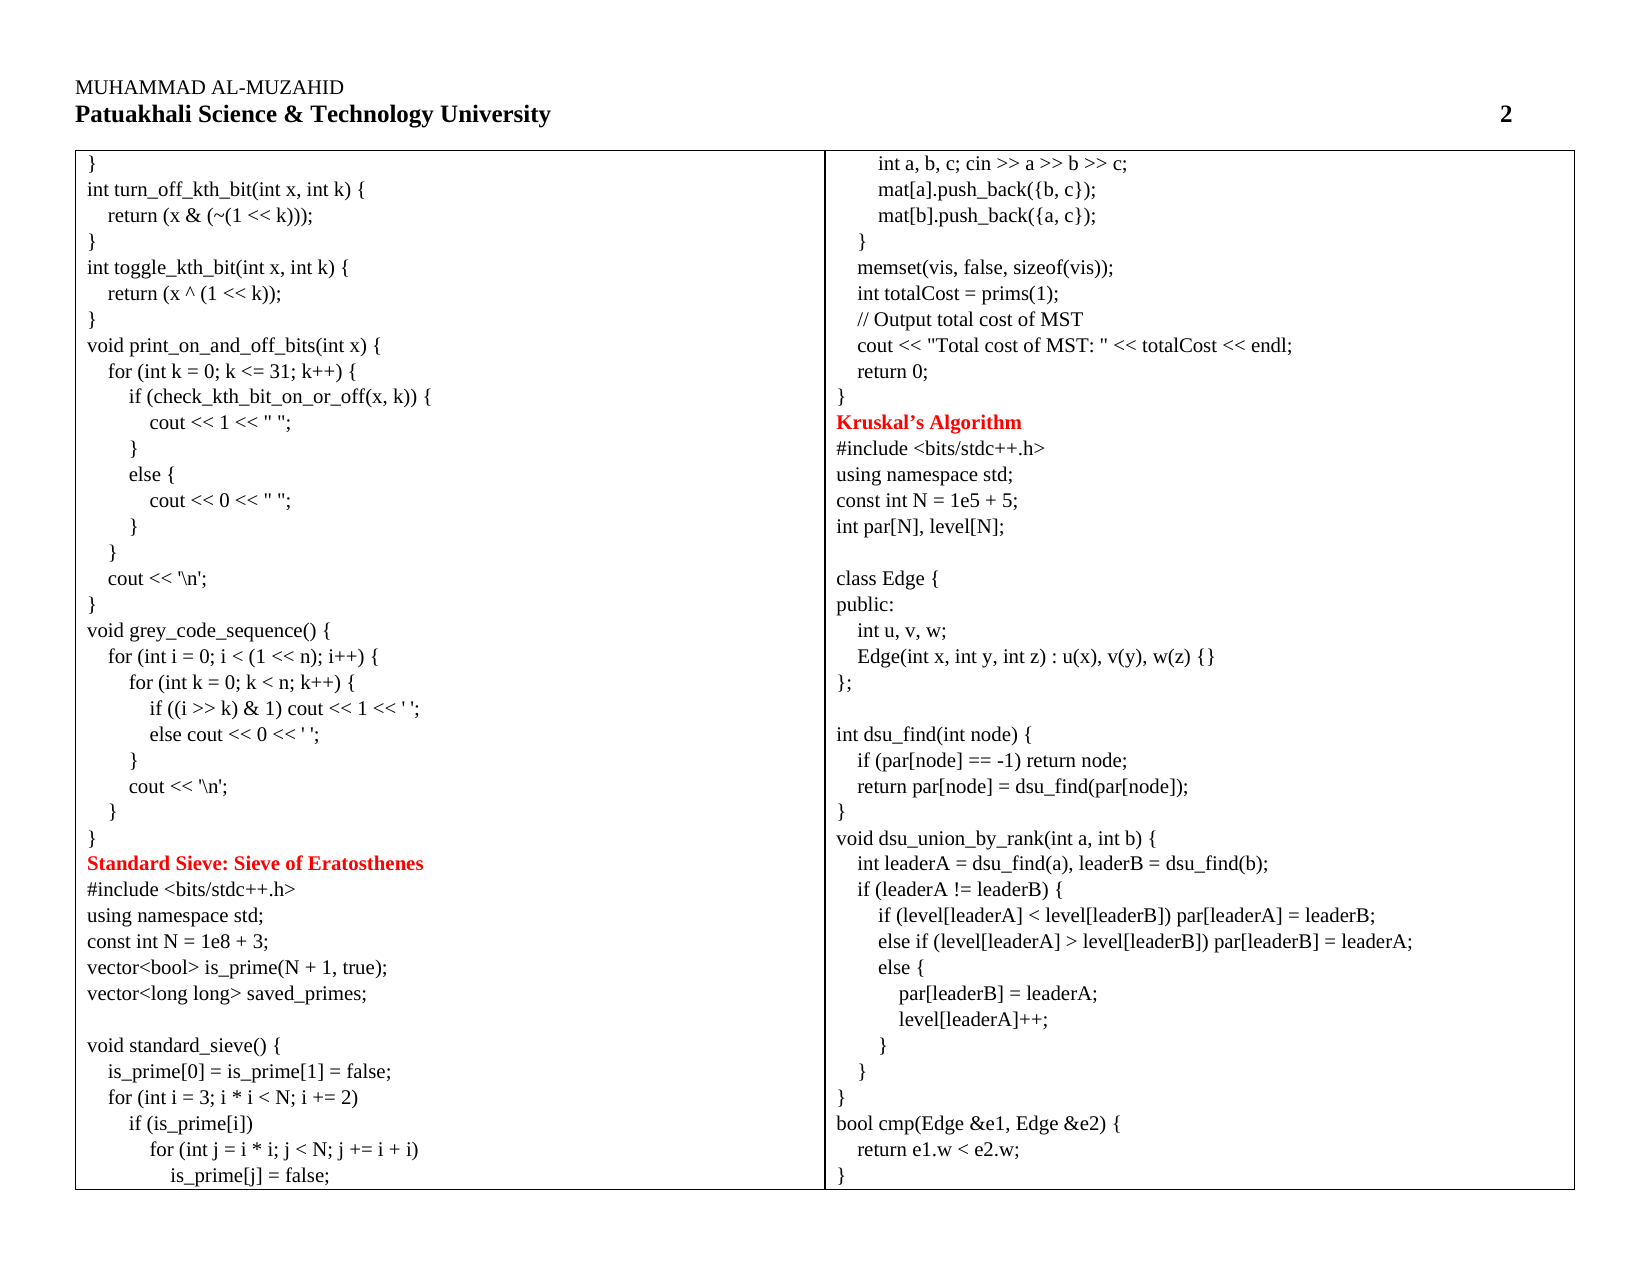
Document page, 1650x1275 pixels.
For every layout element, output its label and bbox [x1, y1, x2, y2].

table_header [76, 151, 824, 1189]
table_header [826, 151, 1574, 1189]
